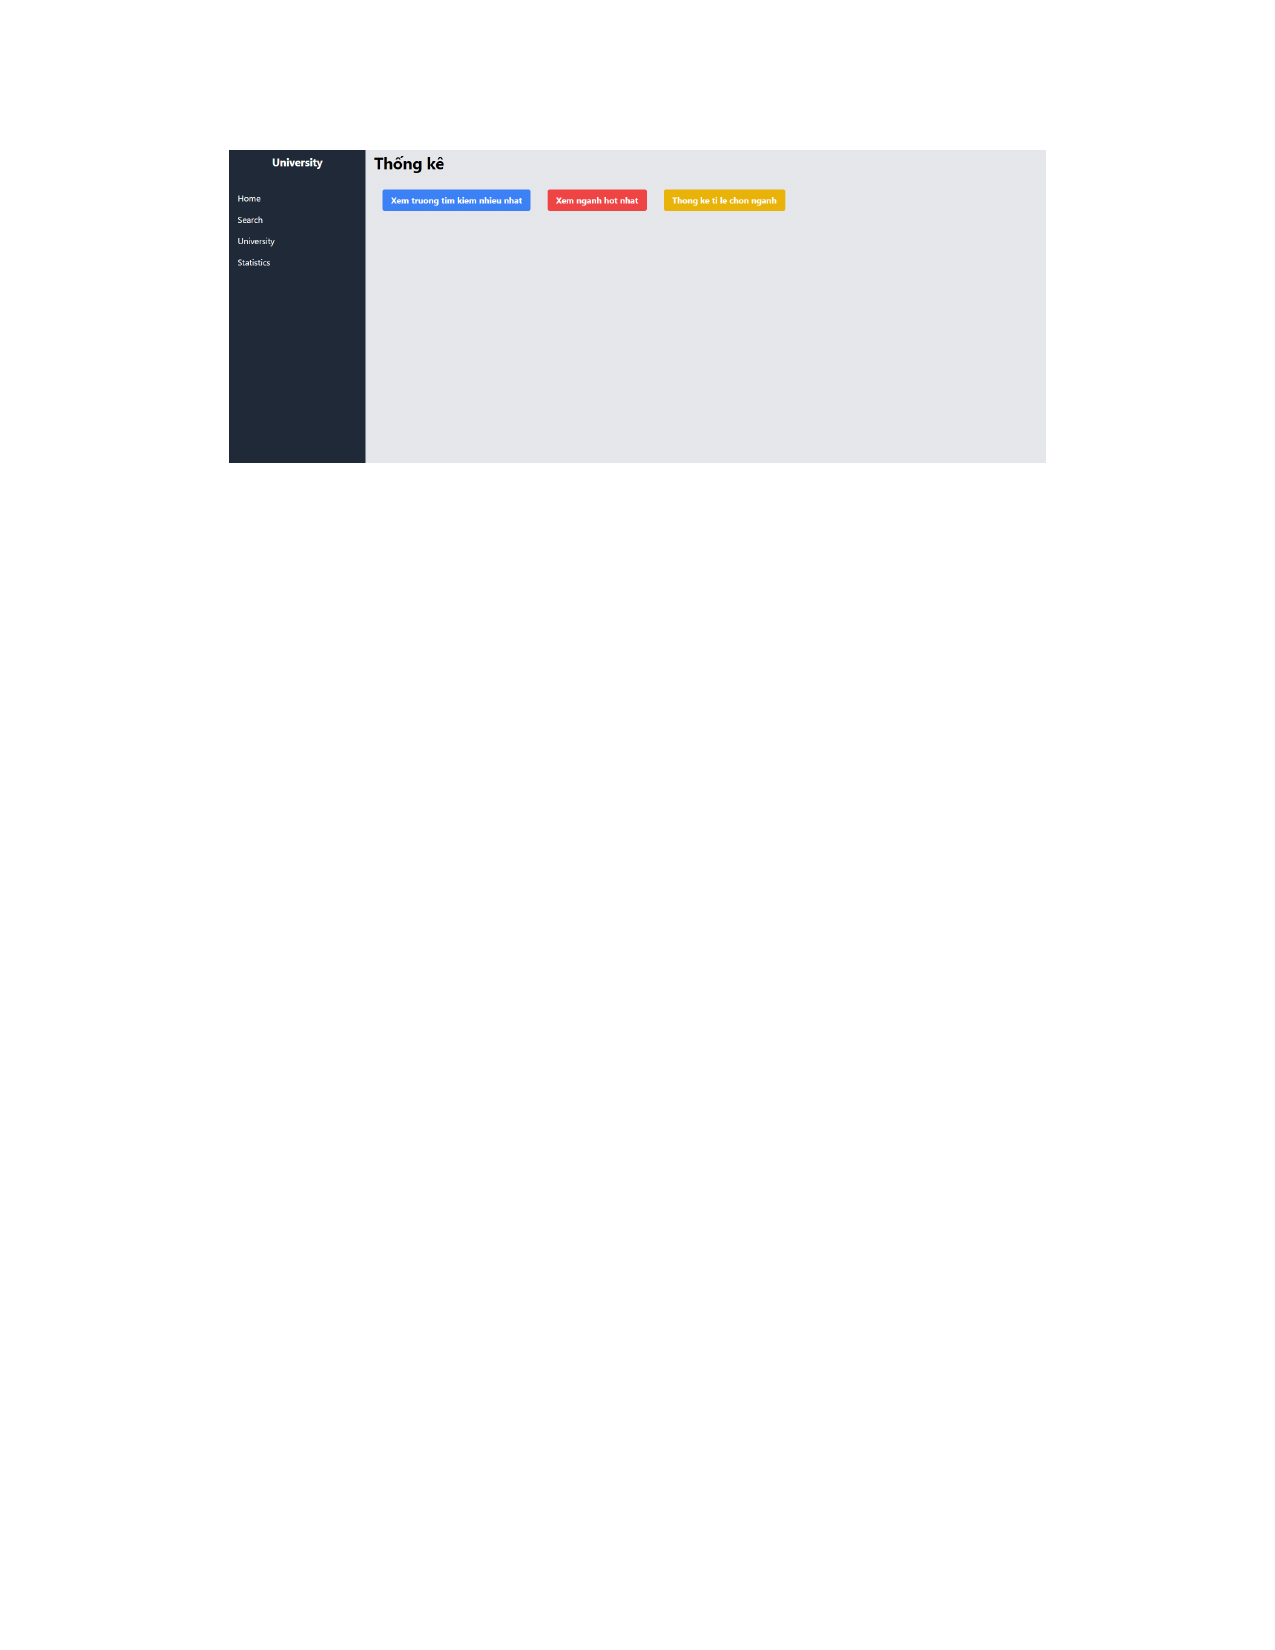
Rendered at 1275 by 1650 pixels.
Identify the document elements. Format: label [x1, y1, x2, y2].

picture [229, 150, 1046, 463]
